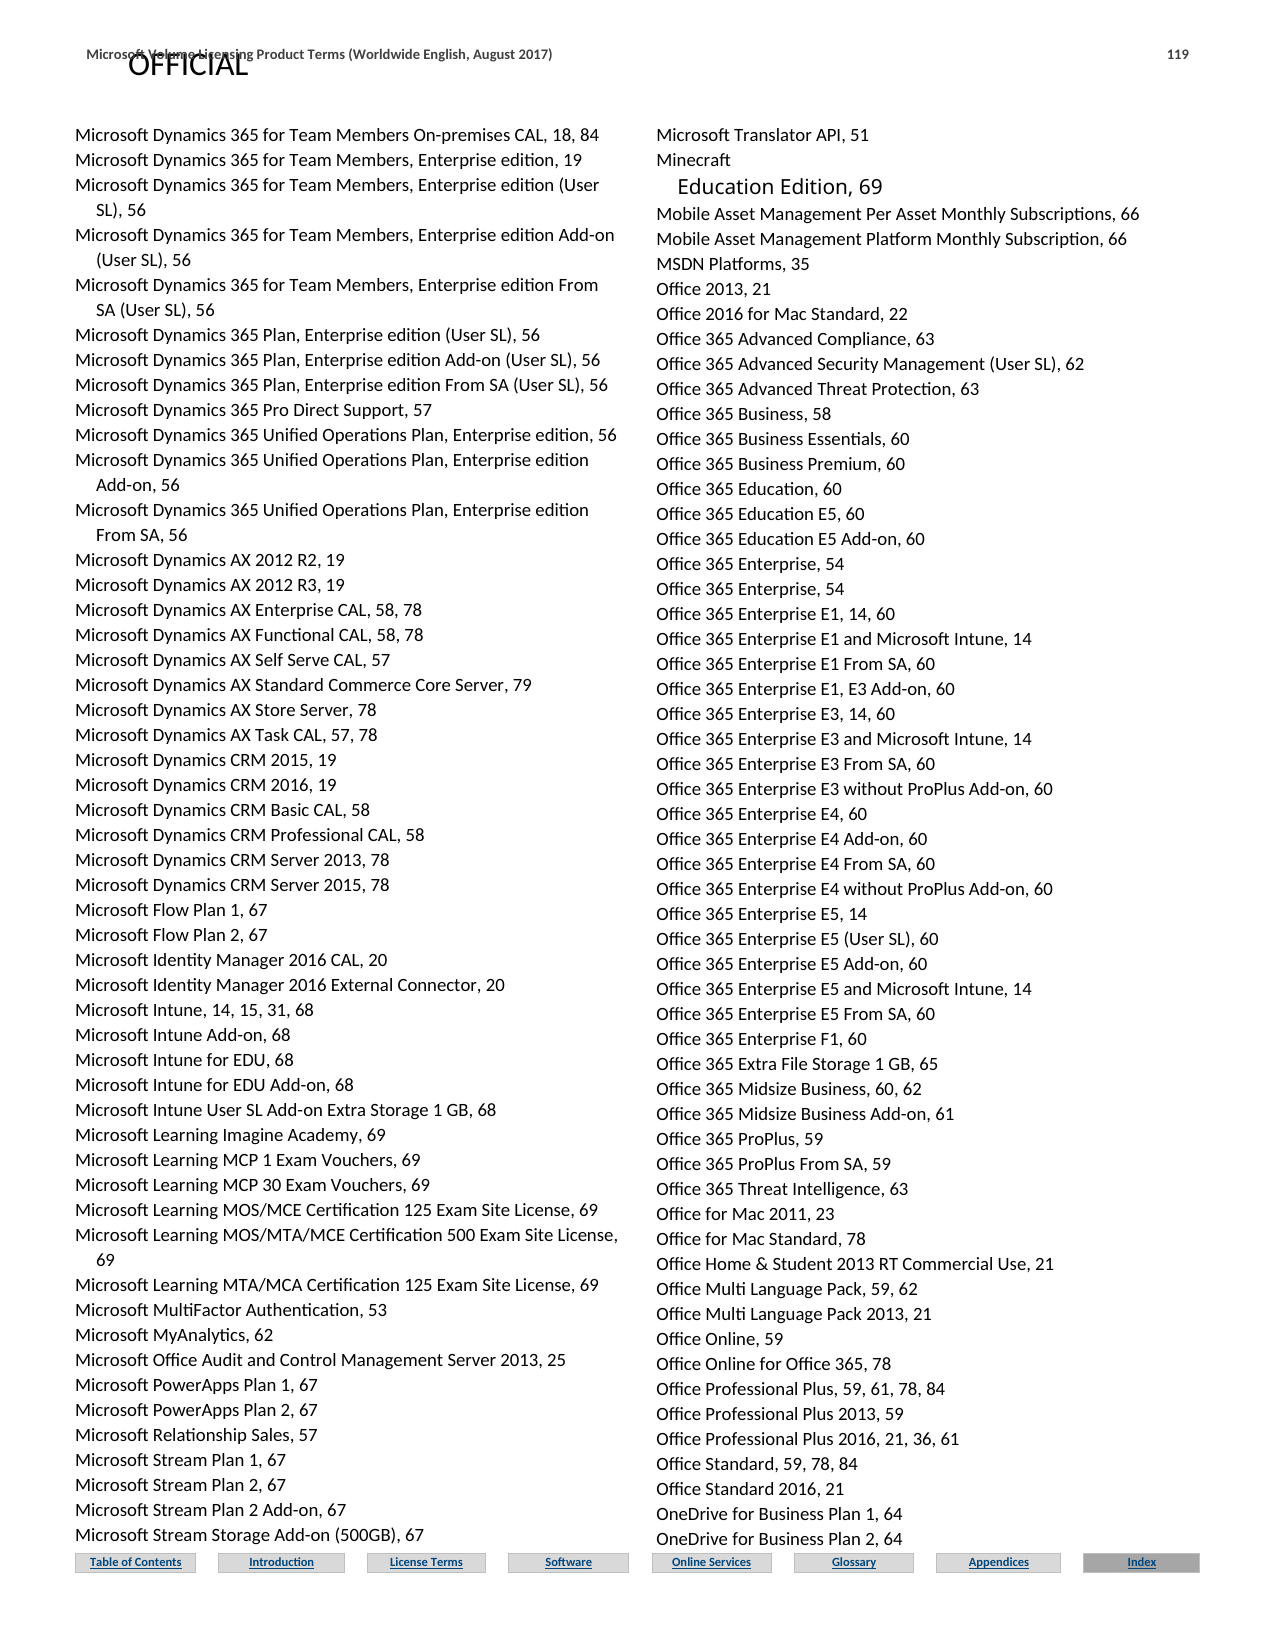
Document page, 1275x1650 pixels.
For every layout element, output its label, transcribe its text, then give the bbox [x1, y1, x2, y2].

text Office Standard 2016, 21 [656, 1475, 1200, 1500]
text Office Online for Office 365, 78 [656, 1350, 1200, 1375]
text Office 365 Enterprise E5 From SA, 60 [656, 1000, 1200, 1025]
text Office 365 Extra File Storage 1 GB, 65 [656, 1050, 1200, 1075]
text Microsoft Flow Plan 1, 67 [75, 897, 619, 922]
text Office 365 Enterprise E1 From SA, 60 [656, 650, 1200, 675]
text Microsoft Learning MOS/MCE Certification 125 Exam Site License, 69 [75, 1197, 619, 1222]
text Office 365 Business, 58 [656, 400, 1200, 425]
text Microsoft Dynamics CRM Server 2015, 78 [75, 872, 619, 897]
text Office 365 Enterprise E4 Add-on, 60 [656, 825, 1200, 850]
text Microsoft PowerApps Plan 2, 67 [75, 1397, 619, 1422]
text Microsoft MultiFactor Authentication, 53 [75, 1297, 619, 1322]
text Microsoft Dynamics 365 for Team Members, Enterprise edition From SA (User SL), 56 [75, 272, 619, 322]
text Microsoft Dynamics 365 Unified Operations Plan, Enterprise edition From SA, 56 [75, 497, 619, 547]
text Office 365 Midsize Business, 60, 62 [656, 1075, 1200, 1100]
text Microsoft Intune for EDU, 68 [75, 1047, 619, 1072]
text Microsoft Dynamics AX Standard Commerce Core Server, 79 [75, 672, 619, 697]
text Microsoft Dynamics AX Enterprise CAL, 58, 78 [75, 597, 619, 622]
text Office 365 Education, 60 [656, 475, 1200, 500]
text Office Online, 59 [656, 1325, 1200, 1350]
text Microsoft Dynamics AX 2012 R2, 19 [75, 547, 619, 572]
text Office 365 Enterprise, 54 [656, 575, 1200, 600]
text Office Professional Plus 2013, 59 [656, 1400, 1200, 1425]
text Office 365 Enterprise E4, 60 [656, 800, 1200, 825]
text Microsoft Intune for EDU Add-on, 68 [75, 1072, 619, 1097]
text Microsoft Dynamics CRM Server 2013, 78 [75, 847, 619, 872]
text Microsoft Dynamics 365 for Team Members, Enterprise edition Add-on (User SL), 56 [75, 222, 619, 272]
text Mobile Asset Management Per Asset Monthly Subscriptions, 66 [656, 200, 1200, 225]
text Microsoft Intune, 14, 15, 31, 68 [75, 997, 619, 1022]
text Office Multi Language Pack, 59, 62 [656, 1275, 1200, 1300]
text Microsoft PowerApps Plan 1, 67 [75, 1372, 619, 1397]
text Office 2016 for Mac Standard, 22 [656, 300, 1200, 325]
text Mobile Asset Management Platform Monthly Subscription, 66 [656, 225, 1200, 250]
text OneDrive for Business Plan 2, 64 [656, 1525, 1200, 1550]
text Office 365 Enterprise E3 and Microsoft Intune, 14 [656, 725, 1200, 750]
text Microsoft MyAnalytics, 62 [75, 1322, 619, 1347]
text Microsoft Stream Plan 2, 67 [75, 1472, 619, 1497]
text Microsoft Relationship Sales, 57 [75, 1422, 619, 1447]
text Office 365 Advanced Compliance, 63 [656, 325, 1200, 350]
text Microsoft Stream Plan 2 Add-on, 67 [75, 1497, 619, 1522]
text Microsoft Learning MCP 1 Exam Vouchers, 69 [75, 1147, 619, 1172]
text Microsoft Dynamics 365 for Team Members, Enterprise edition (User SL), 56 [75, 172, 619, 222]
text Office Standard, 59, 78, 84 [656, 1450, 1200, 1475]
text Microsoft Dynamics 365 Unified Operations Plan, Enterprise edition, 56 [75, 422, 619, 447]
text Microsoft Dynamics AX Functional CAL, 58, 78 [75, 622, 619, 647]
text Microsoft Dynamics 365 for Team Members, Enterprise edition, 19 [75, 147, 619, 172]
text Microsoft Dynamics AX 2012 R3, 19 [75, 572, 619, 597]
text Office 365 Enterprise, 54 [656, 550, 1200, 575]
text Office Professional Plus, 59, 61, 78, 84 [656, 1375, 1200, 1400]
text Microsoft Dynamics 365 Plan, Enterprise edition (User SL), 56 [75, 322, 619, 347]
text MSDN Platforms, 35 [656, 250, 1200, 275]
text Office 365 Enterprise E1, E3 Add-on, 60 [656, 675, 1200, 700]
text Microsoft Learning Imagine Academy, 69 [75, 1122, 619, 1147]
text Microsoft Identity Manager 2016 CAL, 20 [75, 947, 619, 972]
text Microsoft Dynamics AX Task CAL, 57, 78 [75, 722, 619, 747]
text Office Professional Plus 2016, 21, 36, 61 [656, 1425, 1200, 1450]
text Office 365 Enterprise E5 and Microsoft Intune, 14 [656, 975, 1200, 1000]
text Office 365 Education E5, 60 [656, 500, 1200, 525]
text Office 365 Enterprise E1 and Microsoft Intune, 14 [656, 625, 1200, 650]
text Office 365 Threat Intelligence, 63 [656, 1175, 1200, 1200]
text Minecraft [656, 147, 1200, 172]
text Office 365 Midsize Business Add-on, 61 [656, 1100, 1200, 1125]
text Office for Mac Standard, 78 [656, 1225, 1200, 1250]
text Office 365 ProPlus From SA, 59 [656, 1150, 1200, 1175]
text Office 365 Enterprise E5, 14 [656, 900, 1200, 925]
text Office 365 Enterprise E4 without ProPlus Add-on, 60 [656, 875, 1200, 900]
text Office 365 Enterprise E3, 14, 60 [656, 700, 1200, 725]
text Microsoft Dynamics CRM Professional CAL, 58 [75, 822, 619, 847]
text Office for Mac 2011, 23 [656, 1200, 1200, 1225]
text Microsoft Dynamics AX Store Server, 78 [75, 697, 619, 722]
text Microsoft Identity Manager 2016 External Connector, 20 [75, 972, 619, 997]
text Microsoft Flow Plan 2, 67 [75, 922, 619, 947]
text Microsoft Translator API, 51 [656, 122, 1200, 147]
text Office 365 Business Essentials, 60 [656, 425, 1200, 450]
text Microsoft Intune User SL Add-on Extra Storage 1 GB, 68 [75, 1097, 619, 1122]
text Microsoft Stream Plan 1, 67 [75, 1447, 619, 1472]
text Office Home & Student 2013 RT Commercial Use, 21 [656, 1250, 1200, 1275]
text OneDrive for Business Plan 1, 64 [656, 1500, 1200, 1525]
text Office 365 Enterprise F1, 60 [656, 1025, 1200, 1050]
text Education Edition, 69 [677, 172, 1200, 200]
text Microsoft Dynamics 365 Pro Direct Support, 57 [75, 397, 619, 422]
text Office 365 Enterprise E1, 14, 60 [656, 600, 1200, 625]
text Office 365 Education E5 Add-on, 60 [656, 525, 1200, 550]
text Microsoft Dynamics CRM 2016, 19 [75, 772, 619, 797]
text Microsoft Dynamics CRM 2015, 19 [75, 747, 619, 772]
text Microsoft Learning MOS/MTA/MCE Certification 500 Exam Site License, 69 [75, 1222, 619, 1272]
text Microsoft Learning MCP 30 Exam Vouchers, 69 [75, 1172, 619, 1197]
text Microsoft Dynamics CRM Basic CAL, 58 [75, 797, 619, 822]
text Office 365 Enterprise E5 Add-on, 60 [656, 950, 1200, 975]
text Office 365 Enterprise E4 From SA, 60 [656, 850, 1200, 875]
text Office 365 ProPlus, 59 [656, 1125, 1200, 1150]
text Office 365 Advanced Security Management (User SL), 62 [656, 350, 1200, 375]
text Office 365 Enterprise E5 (User SL), 60 [656, 925, 1200, 950]
text Microsoft Intune Add-on, 68 [75, 1022, 619, 1047]
text Office 365 Advanced Threat Protection, 63 [656, 375, 1200, 400]
text Microsoft Dynamics 365 Plan, Enterprise edition From SA (User SL), 56 [75, 372, 619, 397]
text Microsoft Dynamics 365 Unified Operations Plan, Enterprise edition Add-on, 56 [75, 447, 619, 497]
text Microsoft Office Audit and Control Management Server 2013, 25 [75, 1347, 619, 1372]
text Office 365 Business Premium, 60 [656, 450, 1200, 475]
text Office Multi Language Pack 2013, 21 [656, 1300, 1200, 1325]
text Microsoft Stream Storage Add-on (500GB), 67 [75, 1522, 619, 1547]
text Office 2013, 21 [656, 275, 1200, 300]
text Microsoft Dynamics 365 for Team Members On-premises CAL, 18, 84 [75, 122, 619, 147]
text Microsoft Dynamics AX Self Serve CAL, 57 [75, 647, 619, 672]
text Microsoft Learning MTA/MCA Certification 125 Exam Site License, 69 [75, 1272, 619, 1297]
text Office 365 Enterprise E3 without ProPlus Add-on, 60 [656, 775, 1200, 800]
text Microsoft Dynamics 365 Plan, Enterprise edition Add-on (User SL), 56 [75, 347, 619, 372]
text Office 365 Enterprise E3 From SA, 60 [656, 750, 1200, 775]
